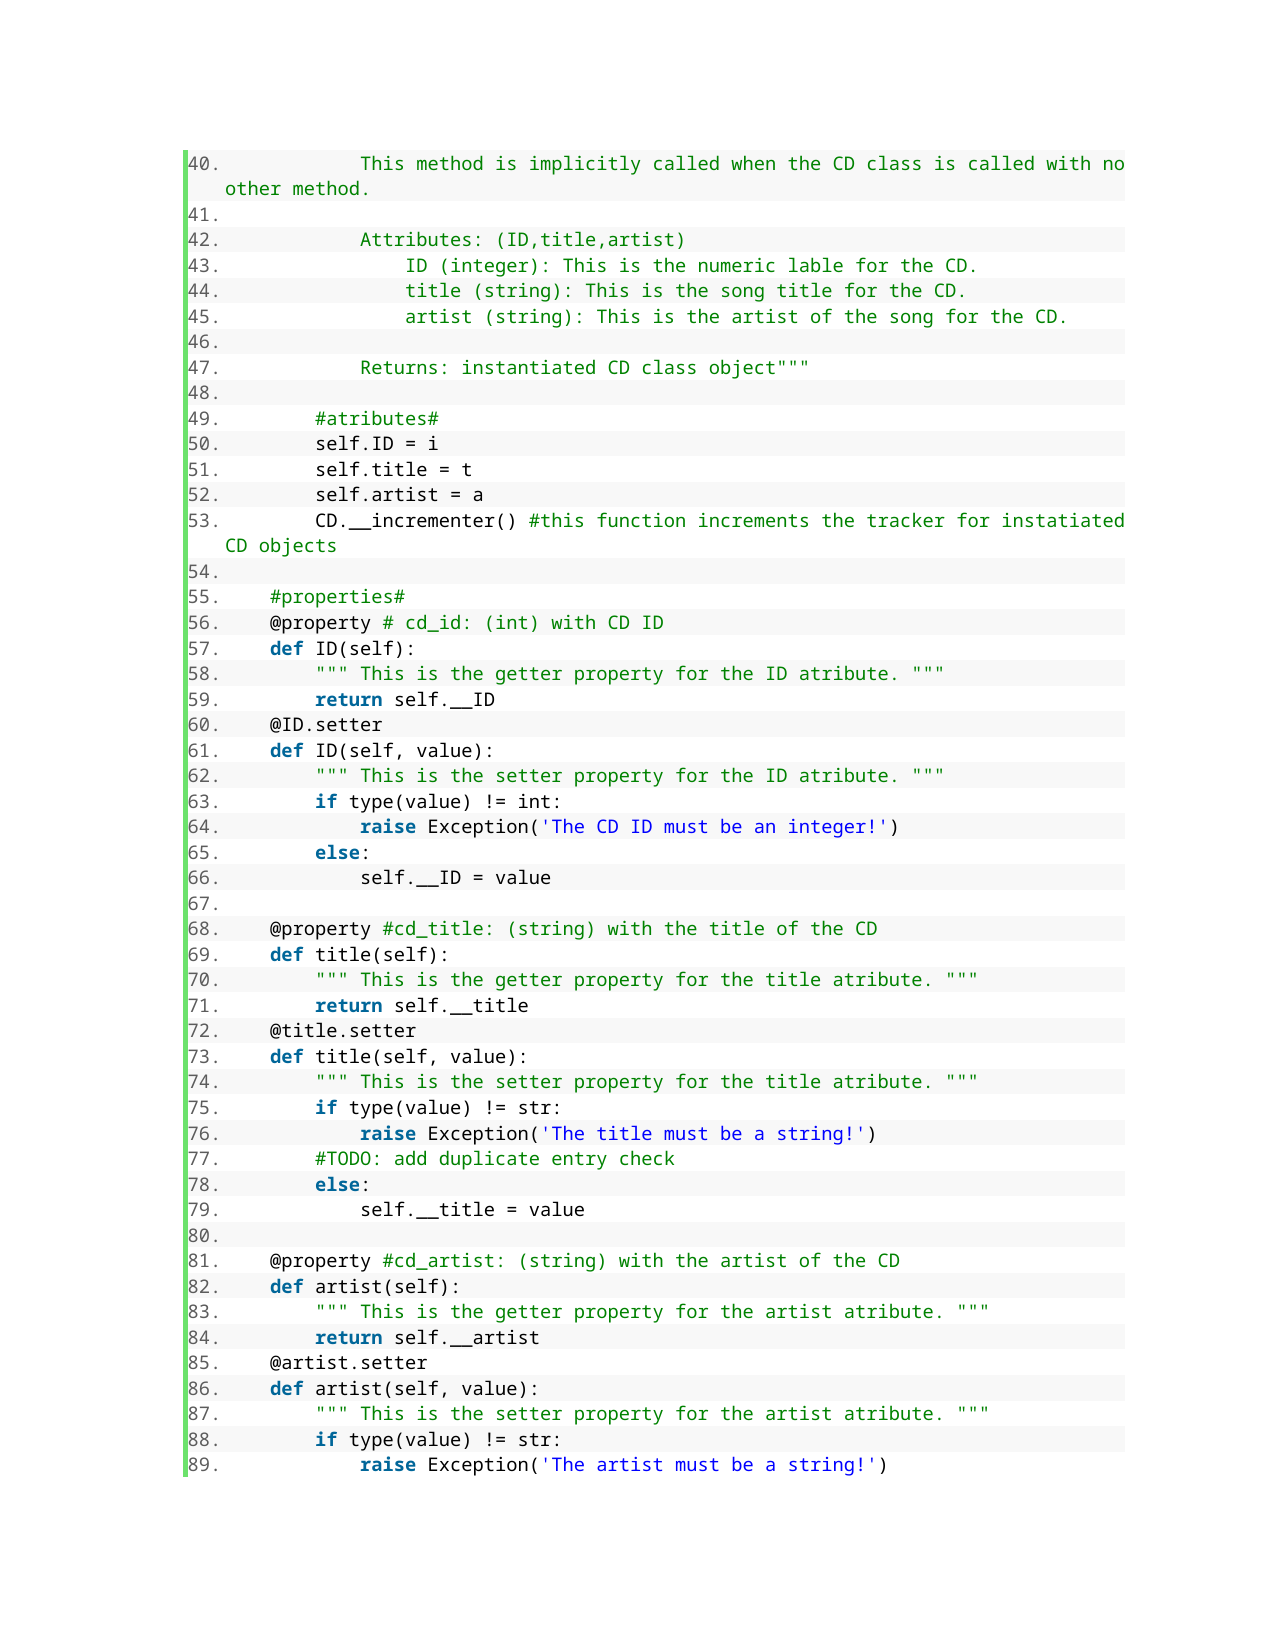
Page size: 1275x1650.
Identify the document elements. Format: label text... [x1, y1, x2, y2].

list title (string): This is the song title for the CD. [188, 278, 1125, 303]
list @artist.setter [188, 1349, 1125, 1375]
list @property # cd_id: (int) with CD ID [188, 609, 1125, 635]
list """ This is the setter property for the artist atribute. """ [188, 1401, 1125, 1426]
list raise Exception('The artist must be a string!') [188, 1452, 1125, 1477]
list if type(value) != int: [188, 788, 1125, 813]
list self.title = t [188, 456, 1125, 482]
list @property #cd_artist: (string) with the artist of the CD [188, 1247, 1125, 1273]
list else: [188, 839, 1125, 864]
list #atributes# [188, 405, 1125, 431]
list def title(self, value): [188, 1043, 1125, 1069]
list def artist(self, value): [188, 1375, 1125, 1401]
list def artist(self): [188, 1273, 1125, 1298]
list def ID(self): [188, 635, 1125, 660]
list """ This is the setter property for the ID atribute. """ [188, 762, 1125, 788]
list """ This is the getter property for the ID atribute. """ [188, 660, 1125, 686]
list return self.__artist [188, 1324, 1125, 1349]
list @ID.setter [188, 711, 1125, 737]
list def ID(self, value): [188, 737, 1125, 762]
list """ This is the getter property for the artist atribute. """ [188, 1298, 1125, 1324]
list raise Exception('The title must be a string!') [188, 1120, 1125, 1145]
list raise Exception('The CD ID must be an integer!') [188, 813, 1125, 839]
list def title(self): [188, 941, 1125, 967]
list if type(value) != str: [188, 1094, 1125, 1120]
list This method is implicitly called when the CD class is called with no other method. [188, 150, 1125, 201]
list """ This is the setter property for the title atribute. """ [188, 1069, 1125, 1094]
list @property #cd_title: (string) with the title of the CD [188, 916, 1125, 941]
list else: [188, 1171, 1125, 1196]
list self.__ID = value [188, 864, 1125, 890]
list self.__title = value [188, 1196, 1125, 1222]
list CD.__incrementer() #this function increments the tracker for instatiated CD objects [188, 507, 1125, 558]
list if type(value) != str: [188, 1426, 1125, 1452]
list artist (string): This is the artist of the song for the CD. [188, 303, 1125, 329]
list Attributes: (ID,title,artist) [188, 227, 1125, 252]
list return self.__title [188, 992, 1125, 1018]
list Returns: instantiated CD class object""" [188, 354, 1125, 380]
list @title.setter [188, 1018, 1125, 1043]
list """ This is the getter property for the title atribute. """ [188, 967, 1125, 992]
list self.artist = a [188, 482, 1125, 507]
list self.ID = i [188, 431, 1125, 456]
list #TODO: add duplicate entry check [188, 1145, 1125, 1171]
list #properties# [188, 584, 1125, 609]
list ID (integer): This is the numeric lable for the CD. [188, 252, 1125, 278]
list return self.__ID [188, 686, 1125, 711]
